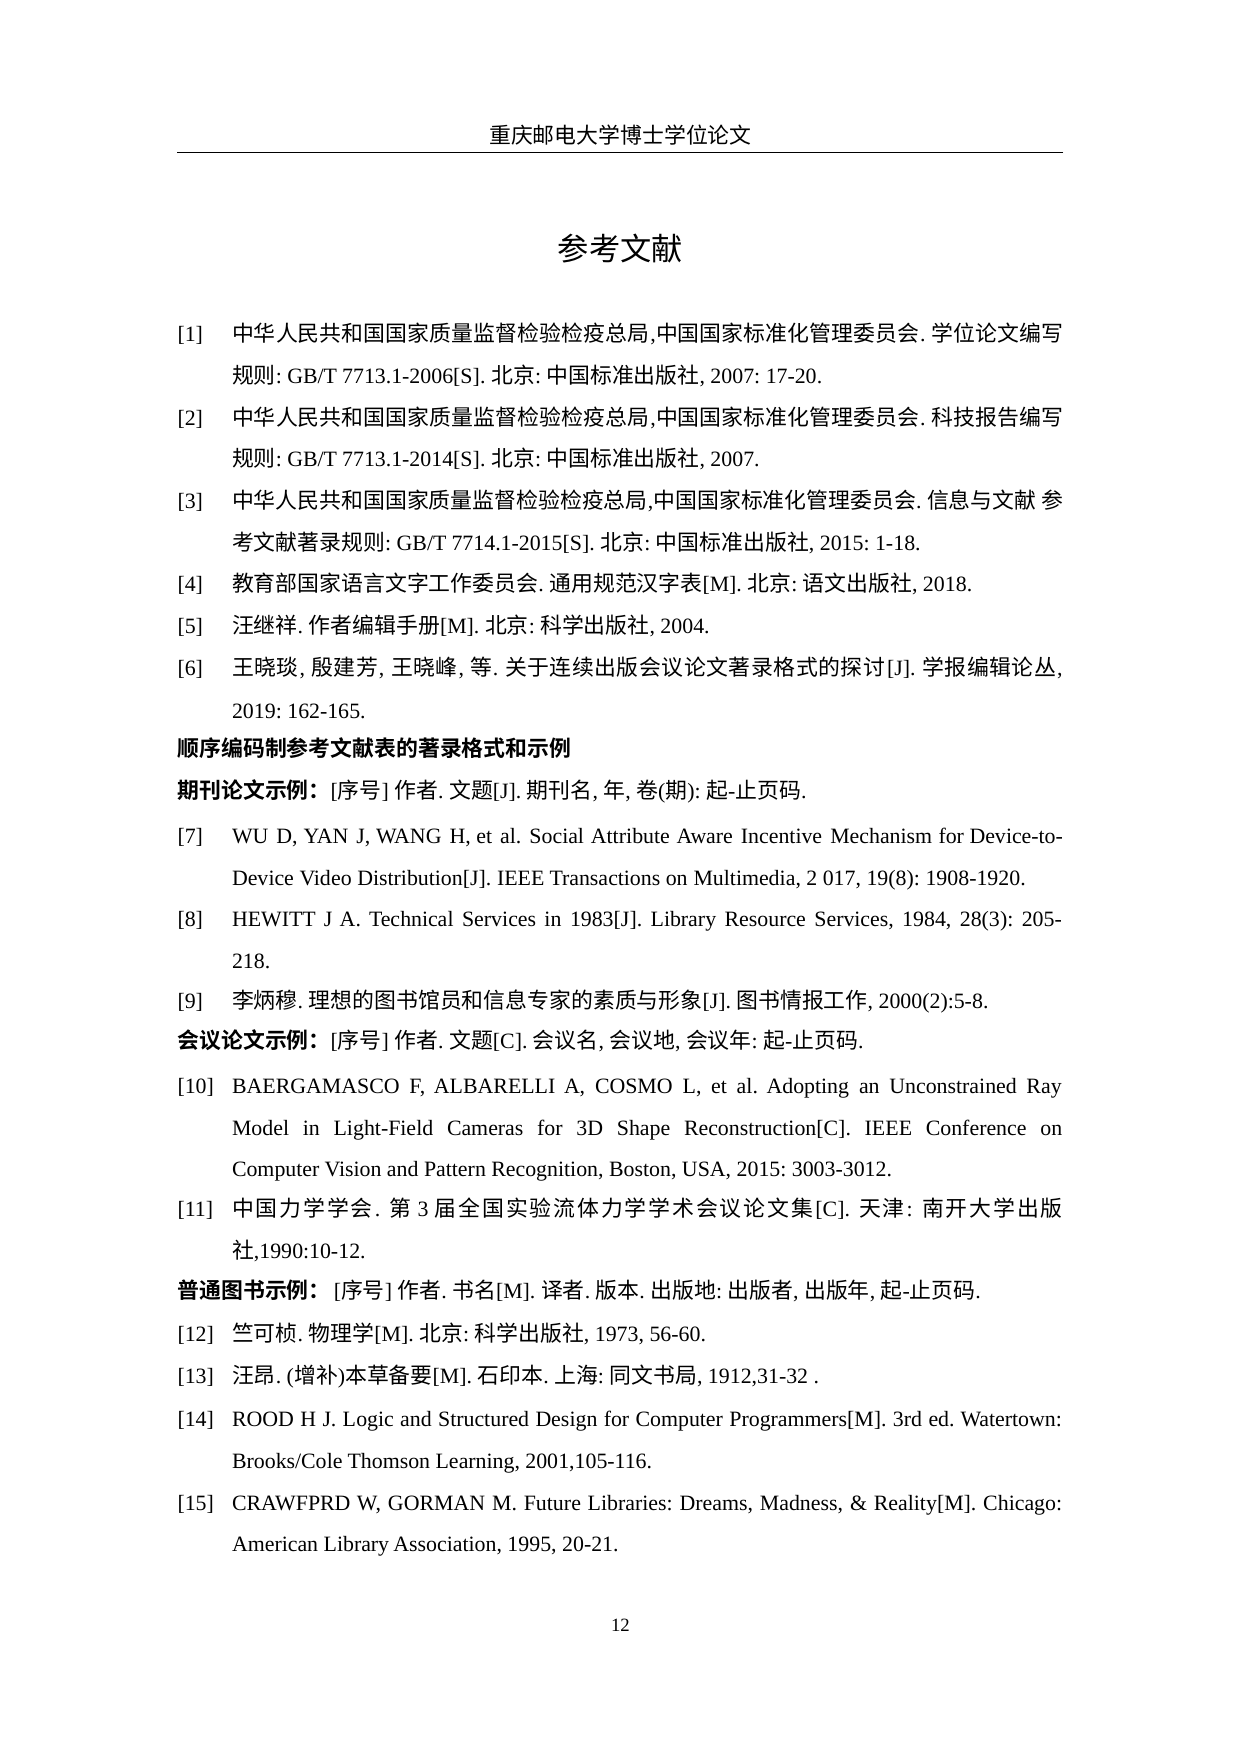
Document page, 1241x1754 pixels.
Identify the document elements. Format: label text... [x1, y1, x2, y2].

text 会议论文示例：[序号] 作者. 文题[C]. 会议名, 会议地, 会议年: 起-止页码. [177, 1015, 1063, 1056]
text BAERGAMASCO F, ALBARELLI A, COSMO L, et al. Adopting an Unconstrained Ray Model in Light-Field Cameras for 3D Shape Reconstruction[C]. IEEE Conference on Computer Vision and Pattern Recognition, Boston, USA, 2015: 3003-3012. [177, 1056, 1063, 1181]
text 汪继祥. 作者编辑手册[M]. 北京: 科学出版社, 2004. [177, 598, 1063, 640]
text CRAWFPRD W, GORMAN M. Future Libraries: Dreams, Madness, & Reality[M]. Chicago: American Library Association, 1995, 20-21. [177, 1473, 1063, 1556]
text 中华人民共和国国家质量监督检验检疫总局,中国国家标准化管理委员会. 科技报告编写规则: GB/T 7713.1-2014[S]. 北京: 中国标准出版社, 2007. [177, 390, 1063, 473]
text 汪昂. (增补)本草备要[M]. 石印本. 上海: 同文书局, 1912,31-32 . [177, 1348, 1063, 1390]
text HEWITT J A. Technical Services in 1983[J]. Library Resource Services, 1984, 28(3): 205-218. [177, 890, 1063, 973]
text 王晓琰, 殷建芳, 王晓峰, 等. 关于连续出版会议论文著录格式的探讨[J]. 学报编辑论丛, 2019: 162-165. [177, 640, 1063, 723]
text 普通图书示例： [序号] 作者. 书名[M]. 译者. 版本. 出版地: 出版者, 出版年, 起-止页码. [177, 1265, 1063, 1306]
text 期刊论文示例：[序号] 作者. 文题[J]. 期刊名, 年, 卷(期): 起-止页码. [177, 765, 1063, 806]
text ROOD H J. Logic and Structured Design for Computer Programmers[M]. 3rd ed. Watertown: Brooks/Cole Thomson Learning, 2001,105-116. [177, 1390, 1063, 1473]
text 竺可桢. 物理学[M]. 北京: 科学出版社, 1973, 56-60. [177, 1306, 1063, 1348]
text WU D, YAN J, WANG H, et al. Social Attribute Aware Incentive Mechanism for Device-to-Device Video Distribution[J]. IEEE Transactions on Multimedia, 2 017, 19(8): 1908-1920. [177, 806, 1063, 890]
text 顺序编码制参考文献表的著录格式和示例 [177, 723, 1063, 765]
text 中华人民共和国国家质量监督检验检疫总局,中国国家标准化管理委员会. 学位论文编写规则: GB/T 7713.1-2006[S]. 北京: 中国标准出版社, 2007: 17-20. [177, 306, 1063, 390]
subtitle 参考文献 [177, 227, 1063, 269]
text 教育部国家语言文字工作委员会. 通用规范汉字表[M]. 北京: 语文出版社, 2018. [177, 556, 1063, 598]
text 中国力学学会. 第3届全国实验流体力学学术会议论文集[C]. 天津: 南开大学出版社,1990:10-12. [177, 1181, 1063, 1265]
text 李炳穆. 理想的图书馆员和信息专家的素质与形象[J]. 图书情报工作, 2000(2):5-8. [177, 973, 1063, 1015]
text 中华人民共和国国家质量监督检验检疫总局,中国国家标准化管理委员会. 信息与文献 参考文献著录规则: GB/T 7714.1-2015[S]. 北京: 中国标准出版社, 2015: 1-18. [177, 473, 1063, 556]
